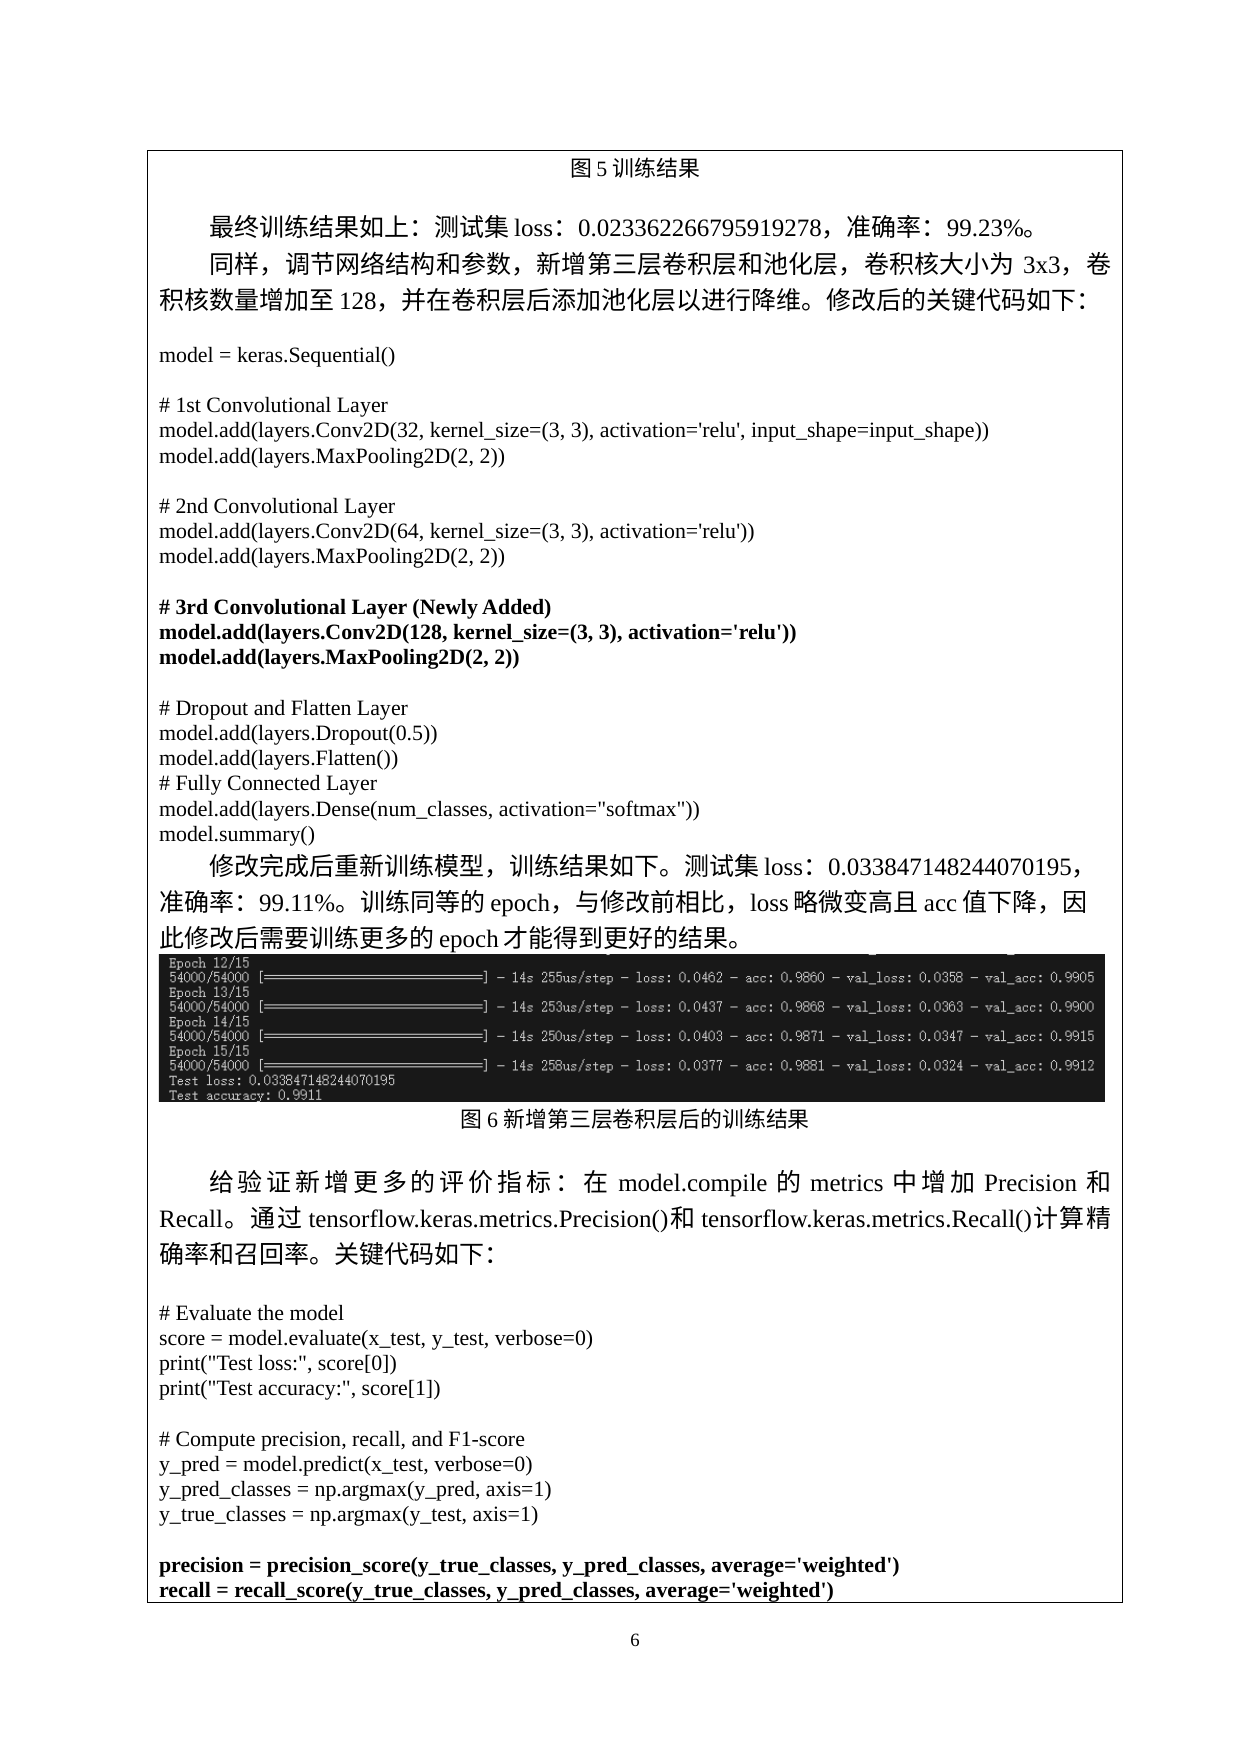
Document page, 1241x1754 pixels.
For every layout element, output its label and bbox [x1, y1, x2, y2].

table_cell [148, 151, 1122, 1602]
picture [158, 954, 1105, 1102]
